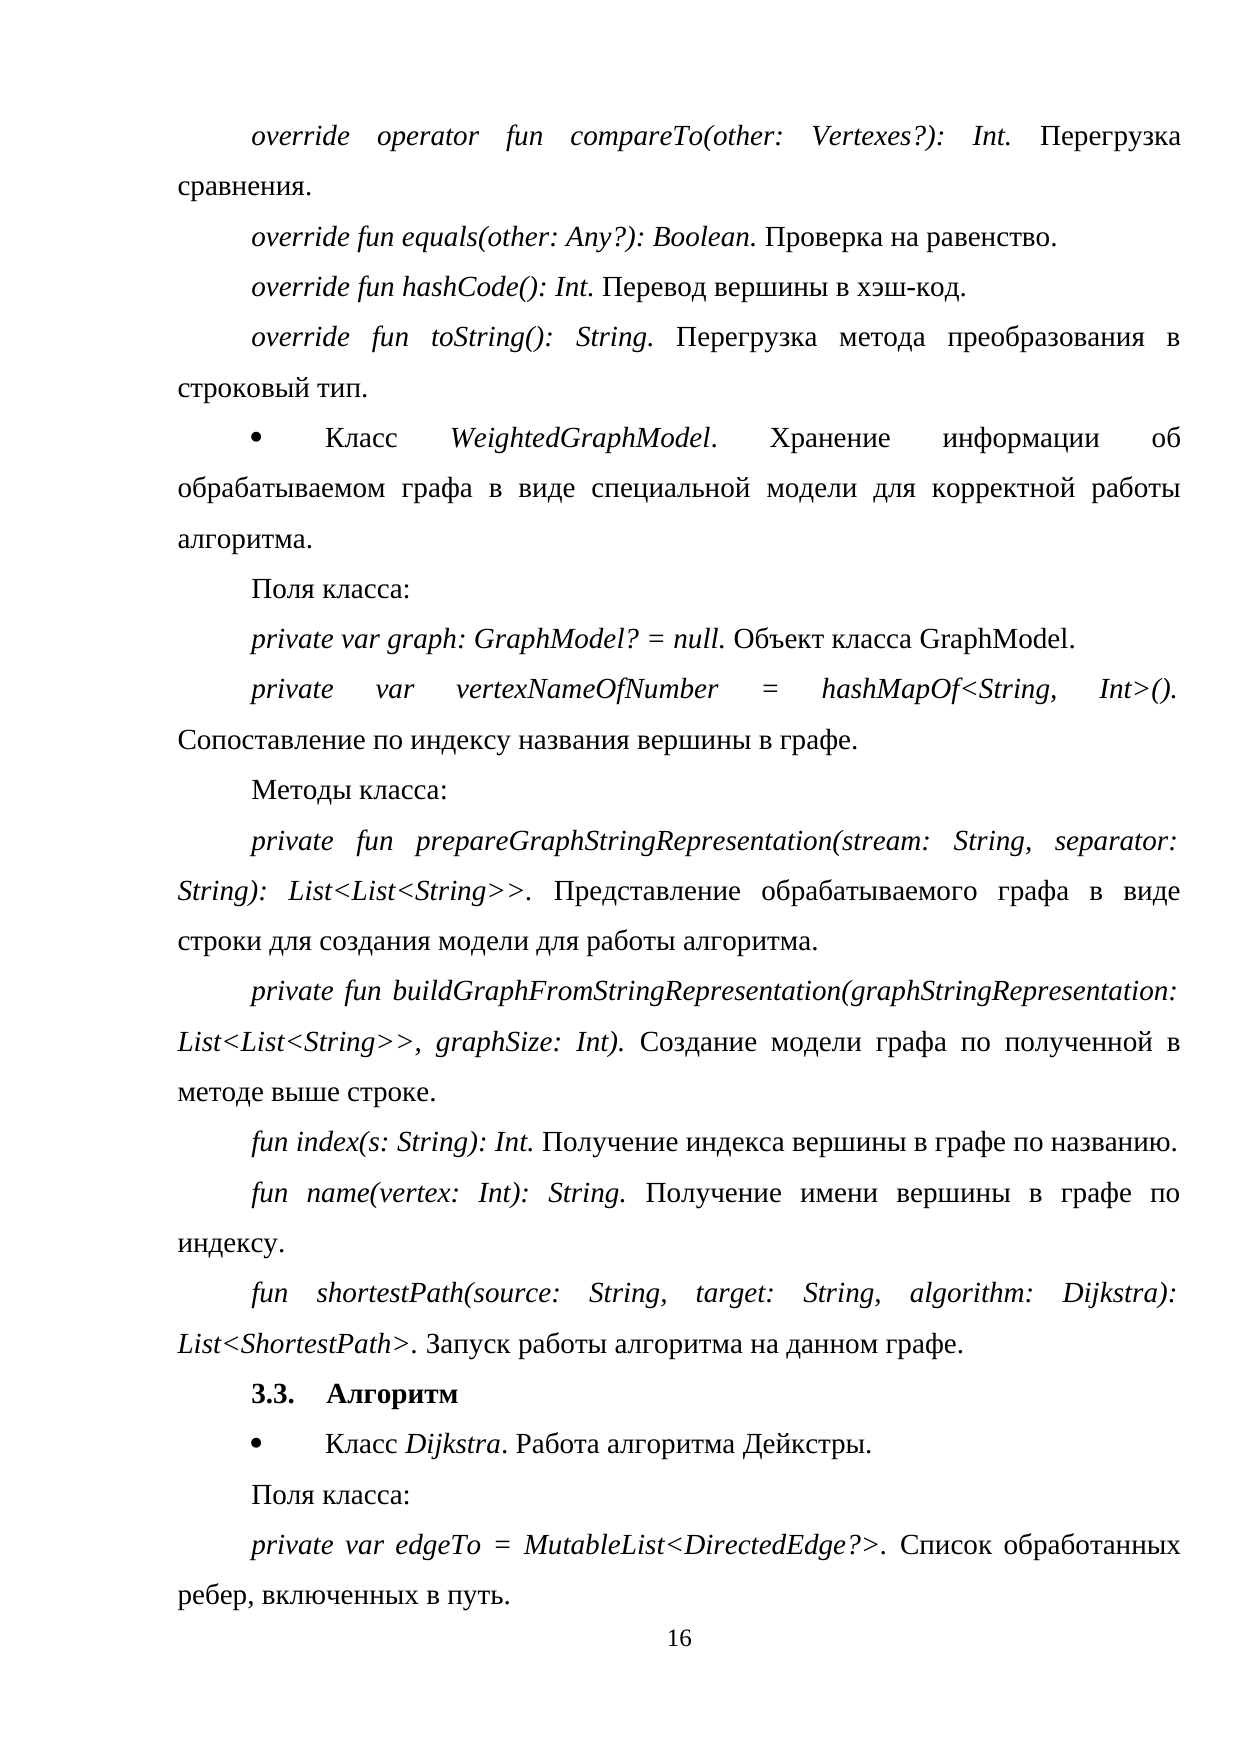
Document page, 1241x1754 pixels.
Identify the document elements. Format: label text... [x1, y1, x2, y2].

subtitle Алгоритм [251, 1376, 1181, 1409]
text private var edgeTo = MutableList<DirectedEdge?>. Список обработанных ребер, включенных в путь. [177, 1527, 1181, 1611]
text Поля класса: [177, 571, 1181, 604]
text private fun buildGraphFromStringRepresentation(graphStringRepresentation: List<List<String>>, graphSize: Int). Создание модели графа по полученной в методе выше строке. [177, 973, 1181, 1108]
text fun shortestPath(source: String, target: String, algorithm: Dijkstra): List<ShortestPath>. Запуск работы алгоритма на данном графе. [177, 1275, 1181, 1359]
text Поля класса: [177, 1477, 1181, 1510]
text override fun toString(): String. Перегрузка метода преобразования в строковый тип. [177, 319, 1181, 403]
text override operator fun compareTo(other: Vertexes?): Int. Перегрузка сравнения. [177, 118, 1181, 202]
text override fun hashCode(): Int. Перевод вершины в хэш-код. [177, 269, 1181, 303]
text override fun equals(other: Any?): Boolean. Проверка на равенство. [177, 219, 1181, 252]
list Класс WeightedGraphModel. Хранение информации об обрабатываемом графа в виде специальной модели для корректной работы алгоритма. [177, 420, 1181, 554]
text fun name(vertex: Int): String. Получение имени вершины в графе по индексу. [177, 1175, 1181, 1259]
text private fun prepareGraphStringRepresentation(stream: String, separator: String): List<List<String>>. Представление обрабатываемого графа в виде строки для создания модели для работы алгоритма. [177, 823, 1181, 957]
text private var graph: GraphModel? = null. Объект класса GraphModel. [177, 621, 1181, 655]
text Методы класса: [177, 772, 1181, 806]
list Класс Dijkstra. Работа алгоритма Дейкстры. [177, 1426, 1181, 1460]
text private var vertexNameOfNumber = hashMapOf<String, Int>(). Сопоставление по индексу названия вершины в графе. [177, 672, 1181, 756]
text fun index(s: String): Int. Получение индекса вершины в графе по названию. [177, 1124, 1181, 1158]
